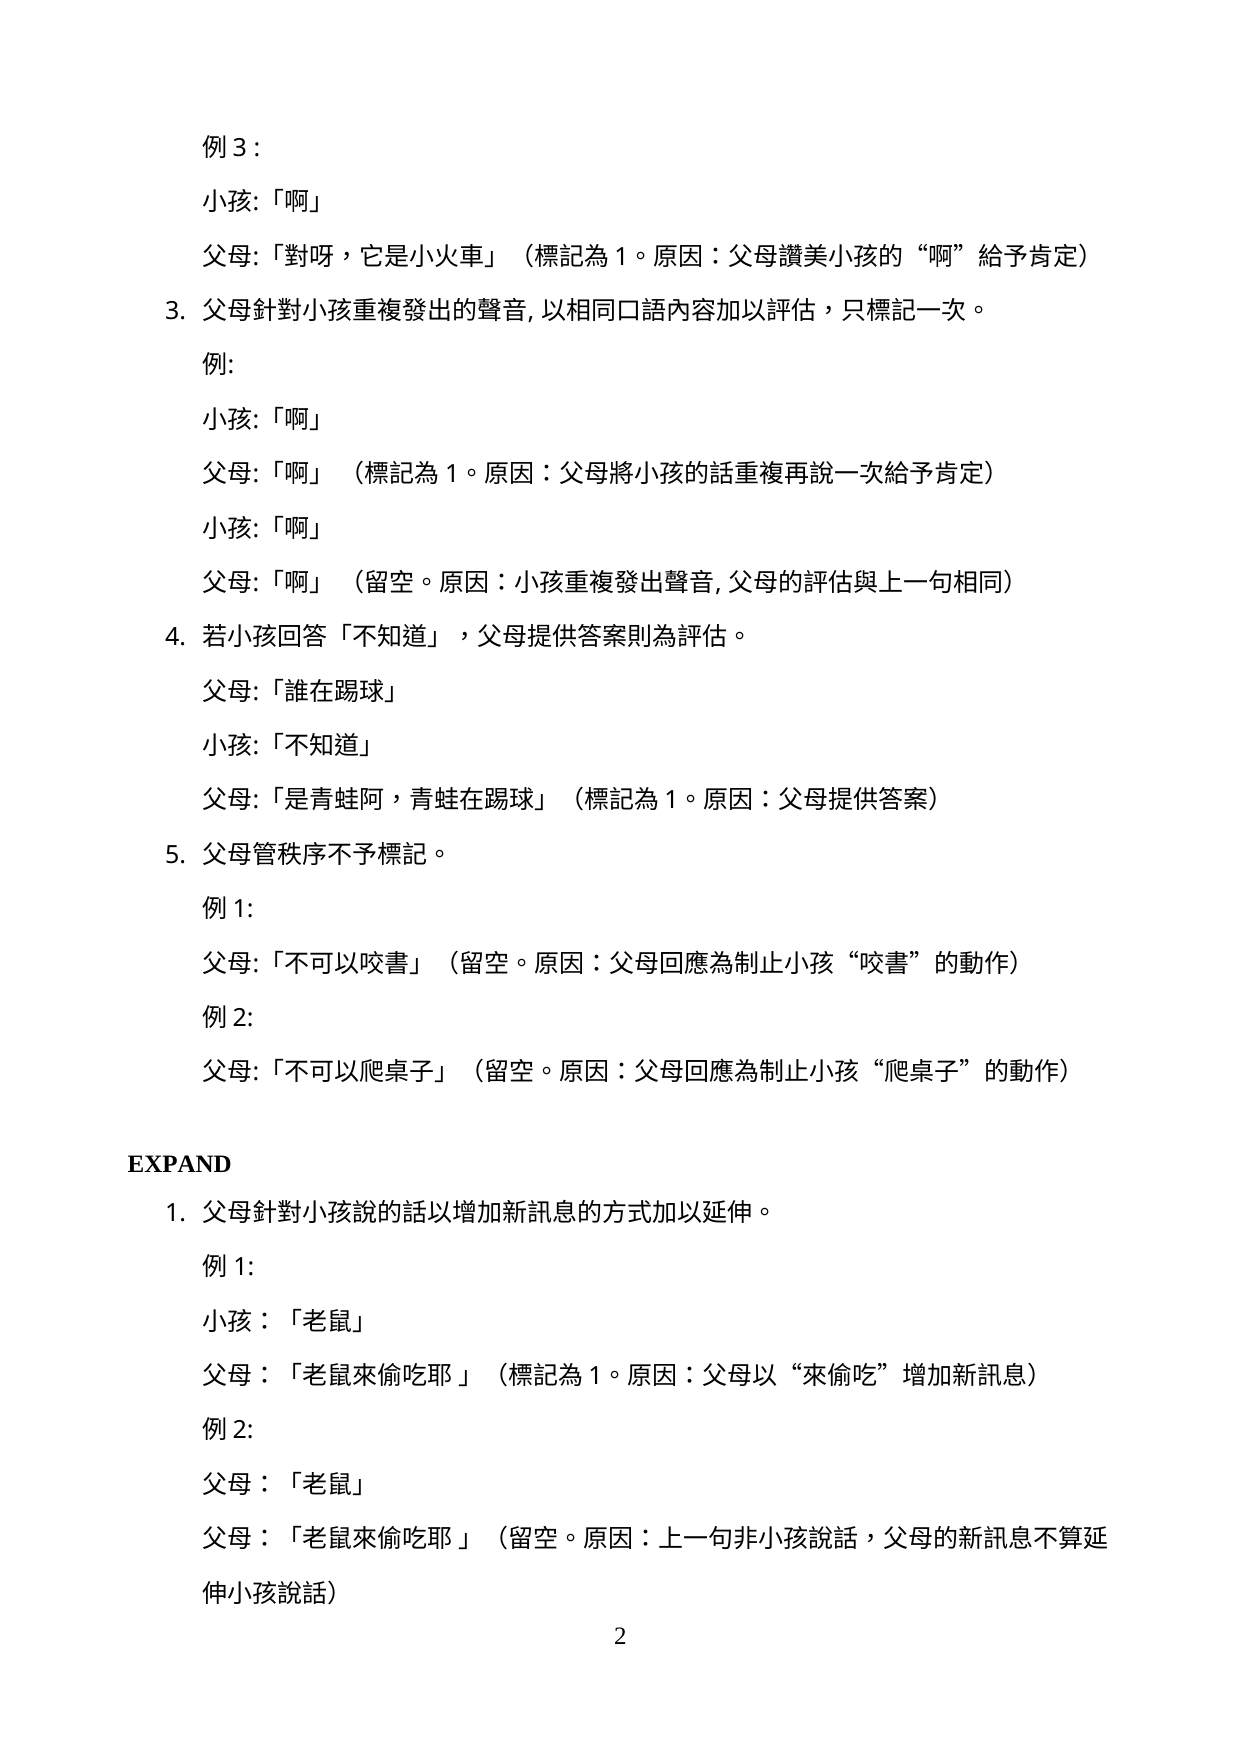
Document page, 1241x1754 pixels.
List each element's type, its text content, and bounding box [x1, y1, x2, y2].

text 小孩:「不知道」 [165, 726, 1113, 762]
text 父母:「是青蛙阿，青蛙在踢球」（標記為1。原因：父母提供答案） [127, 780, 1113, 816]
list 父母:「啊」 （標記為1。原因：父母將小孩的話重複再說一次給予肯定） [202, 454, 1113, 490]
subtitle EXPAND [127, 1149, 1113, 1178]
list 父母:「對呀，它是小火車」（標記為1。原因：父母讚美小孩的“啊”給予肯定） [202, 236, 1113, 272]
list 父母針對小孩重複發出的聲音, 以相同口語內容加以評估，只標記一次。 [165, 291, 1113, 327]
list 若小孩回答「不知道」，父母提供答案則為評估。 [165, 617, 1113, 653]
list 例 1: [202, 1247, 1113, 1283]
list 小孩:「啊」 [202, 399, 1113, 436]
list 小孩:「啊」 [202, 182, 1113, 218]
list 例2: [202, 1410, 1113, 1446]
list 小孩:「啊」 [202, 508, 1113, 544]
list 父母：「老鼠來偷吃耶 」（留空。原因：上一句非小孩說話，父母的新訊息不算延伸小孩說話） [202, 1519, 1113, 1609]
list 父母：「老鼠來偷吃耶 」（標記為1。原因：父母以“來偷吃”增加新訊息） [202, 1356, 1113, 1392]
list 例2: [202, 997, 1113, 1034]
list 例3 : [202, 127, 1113, 164]
text 父母:「誰在踢球」 [165, 671, 1113, 707]
list 父母針對小孩說的話以增加新訊息的方式加以延伸。 [165, 1192, 1113, 1229]
list 小孩：「老鼠」 [202, 1301, 1113, 1337]
list 父母：「老鼠」 [202, 1464, 1113, 1501]
list 例1: [202, 889, 1113, 925]
list 父母:「不可以爬桌子」（留空。原因：父母回應為制止小孩“爬桌子”的動作） [202, 1052, 1113, 1088]
list 父母管秩序不予標記。 [165, 834, 1113, 871]
list 例: [202, 345, 1113, 381]
list 父母:「不可以咬書」（留空。原因：父母回應為制止小孩“咬書”的動作） [202, 943, 1113, 979]
list 父母:「啊」 （留空。原因：小孩重複發出聲音, 父母的評估與上一句相同） [202, 562, 1113, 599]
